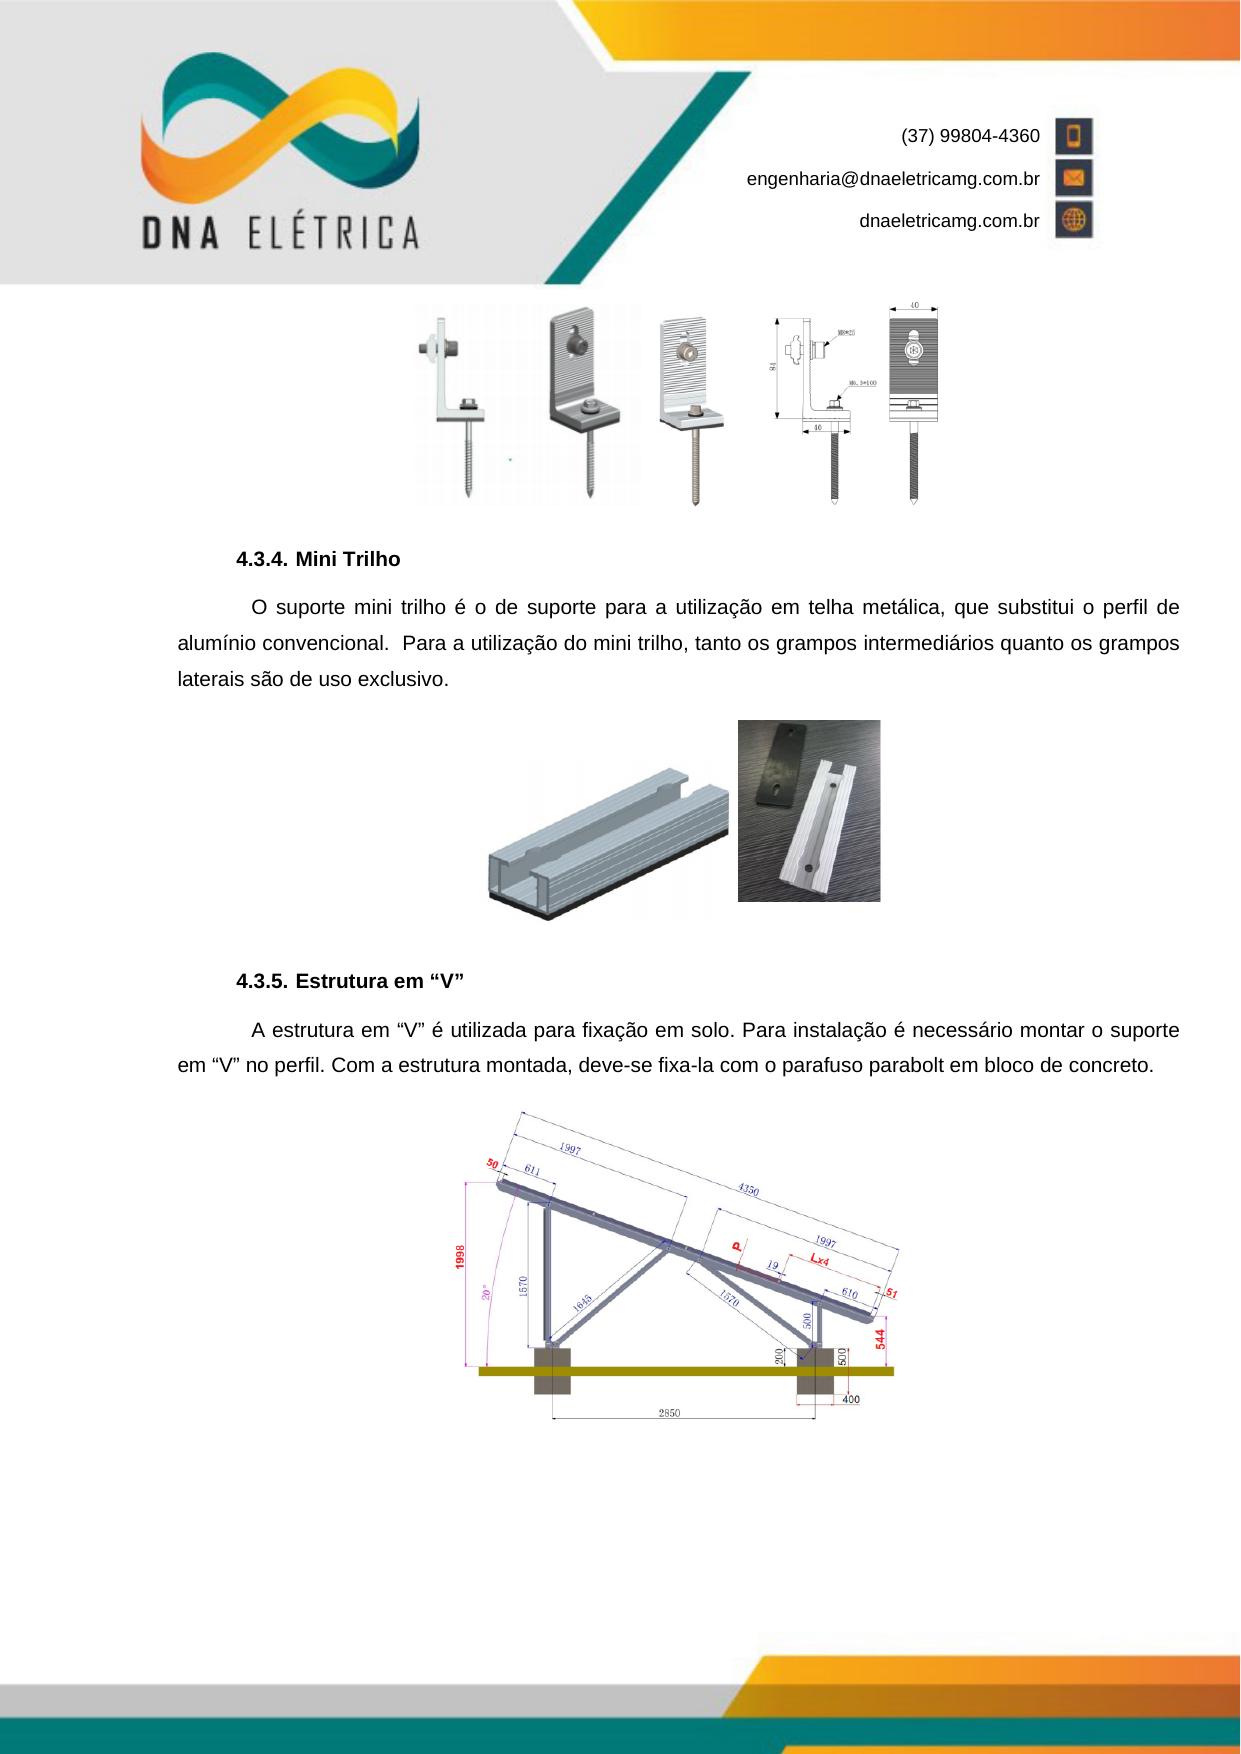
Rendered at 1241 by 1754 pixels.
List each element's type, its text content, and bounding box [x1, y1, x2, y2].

subtitle Estrutura em “V” [236, 969, 1181, 993]
text A estrutura em “V” é utilizada para fixação em solo. Para instalação é necessário montar o suporte em “V” no perfil. Com a estrutura montada, deve-se fixa-la com o parafuso parabolt em bloco de concreto. [177, 1017, 1181, 1077]
text O suporte mini trilho é o de suporte para a utilização em telha metálica, que substitui o perfil de alumínio convencional. Para a utilização do mini trilho, tanto os grampos intermediários quanto os grampos laterais são de uso exclusivo. [177, 595, 1181, 691]
subtitle Mini Trilho [236, 546, 1181, 570]
picture [0, 0, 1241, 1754]
